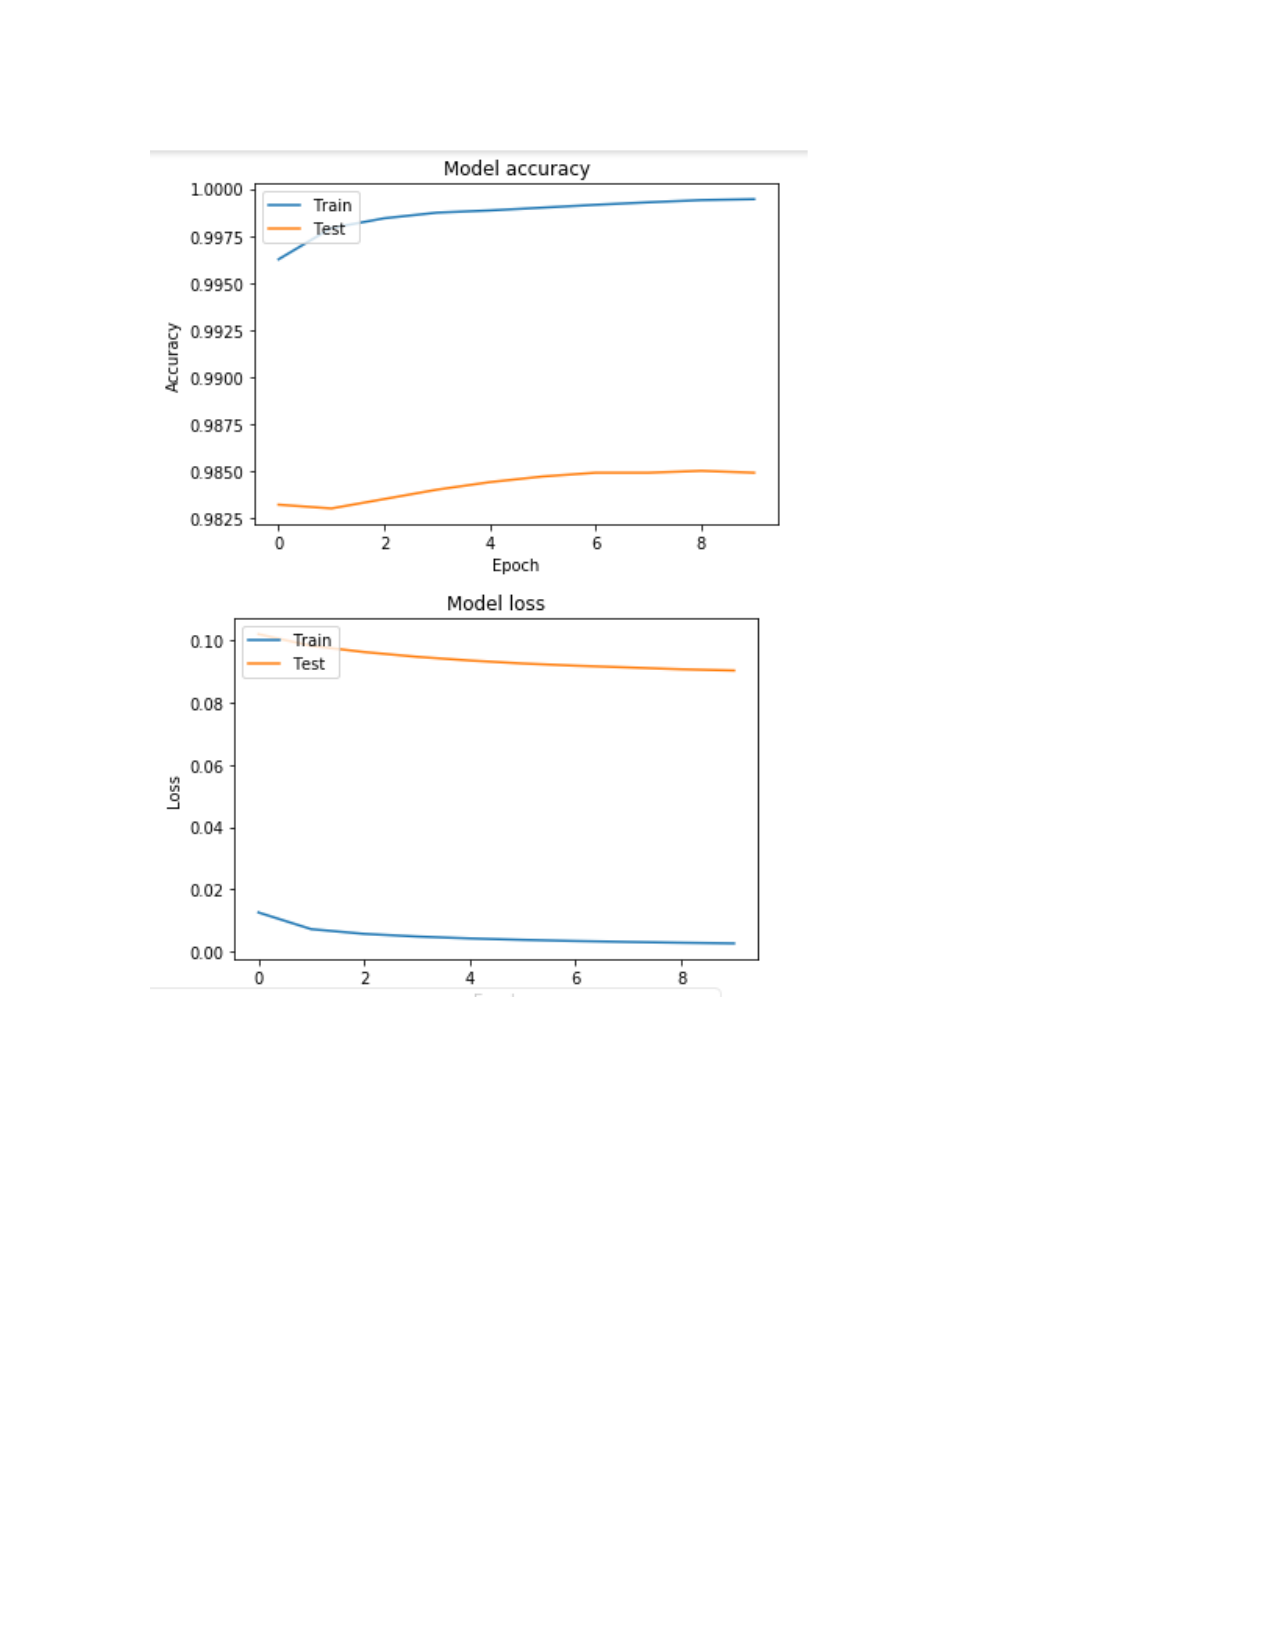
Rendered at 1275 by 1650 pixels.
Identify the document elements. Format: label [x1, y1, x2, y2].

picture [150, 150, 808, 997]
